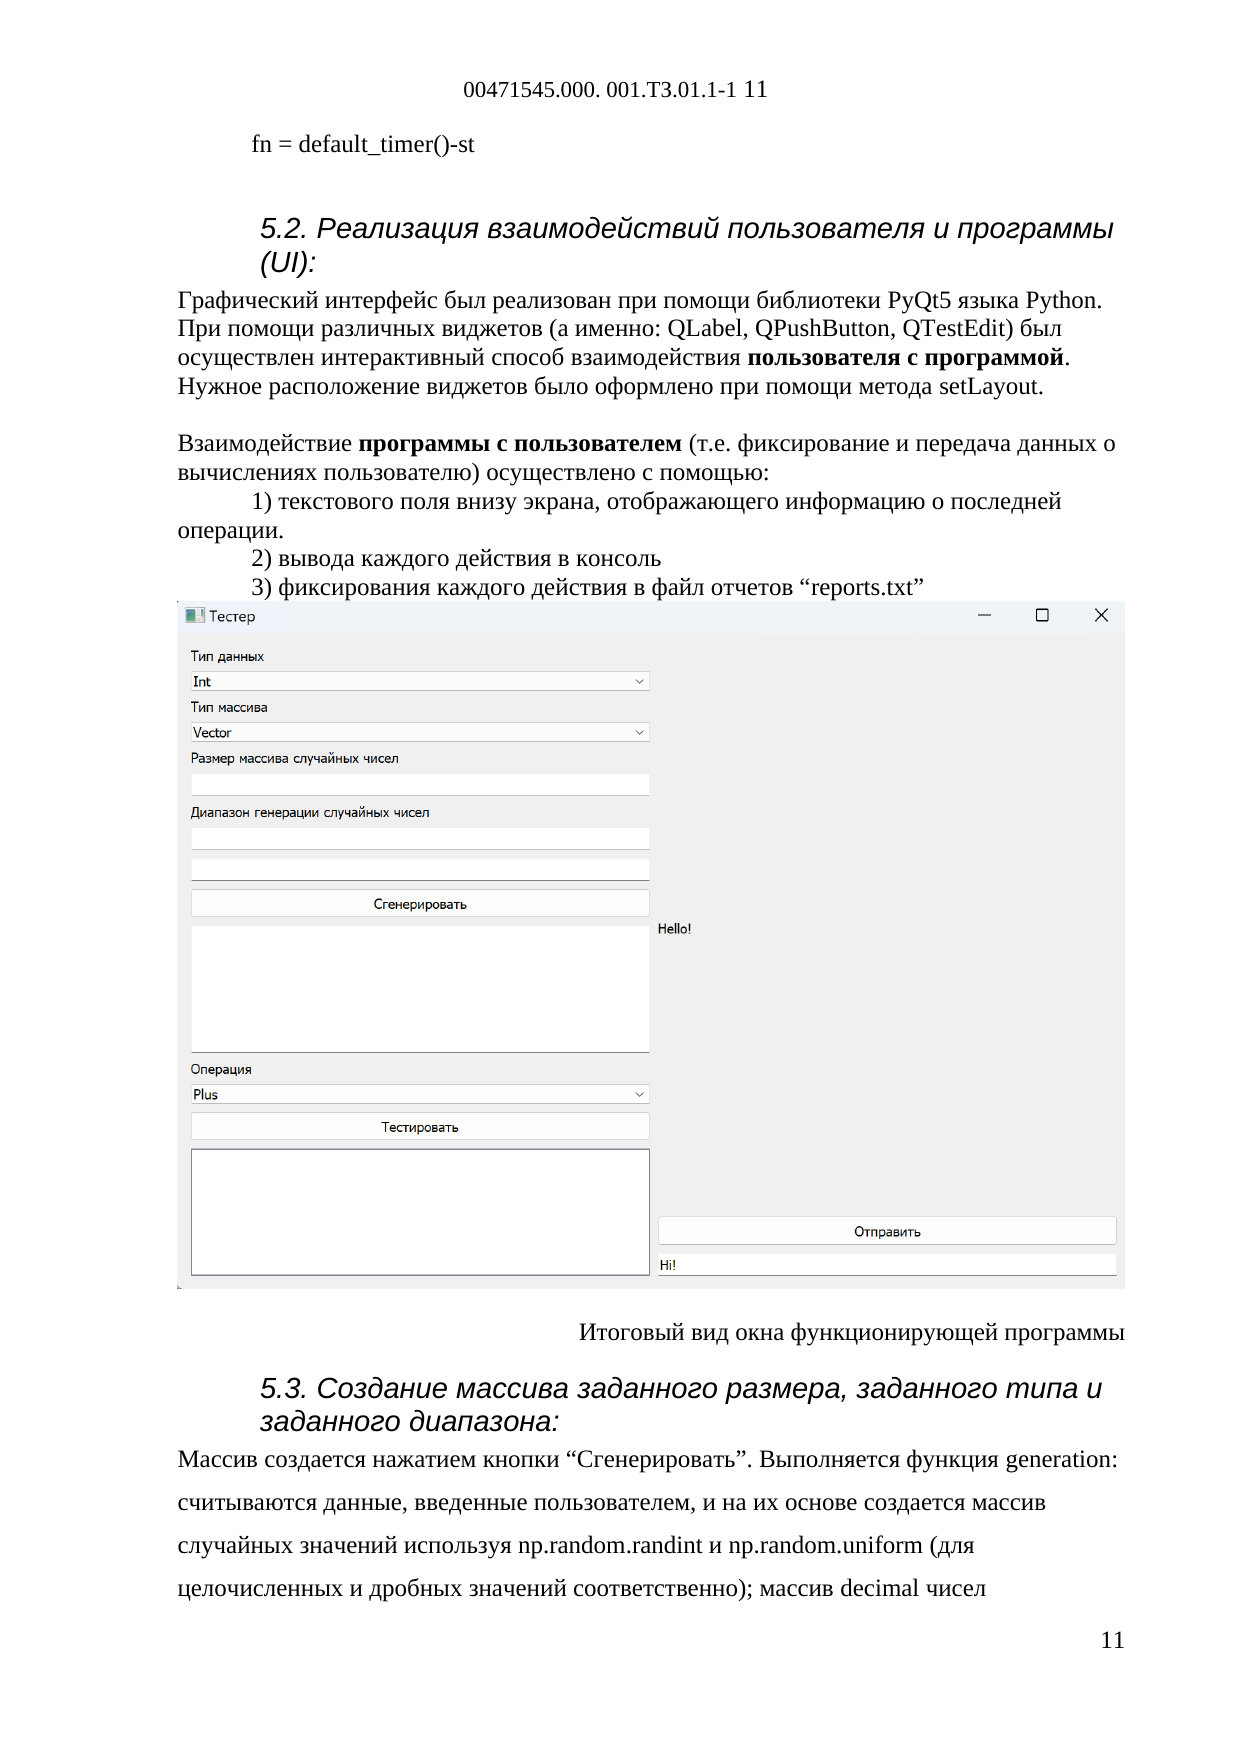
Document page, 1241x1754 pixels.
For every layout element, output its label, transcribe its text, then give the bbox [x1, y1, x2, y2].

text Графический интерфейс был реализован при помощи библиотеки PyQt5 языка Python. При помощи различных виджетов (а именно: QLabel, QPushButton, QTestEdit) был осуществлен интерактивный способ взаимодействия пользователя с программой. [177, 285, 1125, 371]
text Итоговый вид окна функционирующей программы [177, 1289, 1125, 1346]
subtitle 5.3. Создание массива заданного размера, заданного типа и заданного диапазона: [260, 1371, 1125, 1438]
text 1) текстового поля внизу экрана, отображающего информацию о последней операции. [177, 486, 1125, 543]
text 3) фиксирования каждого действия в файл отчетов “reports.txt” [177, 572, 1125, 601]
text 2) вывода каждого действия в консоль [177, 543, 1125, 572]
text Нужное расположение виджетов было оформлено при помощи метода setLayout. [177, 371, 1125, 400]
subtitle 5.2. Реализация взаимодействий пользователя и программы (UI): [260, 211, 1125, 278]
text Взаимодействие программы с пользователем (т.е. фиксирование и передача данных о вычислениях пользователю) осуществлено с помощью: [177, 428, 1125, 486]
picture [177, 601, 1125, 1289]
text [177, 1444, 1125, 1602]
text fn = default_timer()-st [177, 129, 1125, 158]
